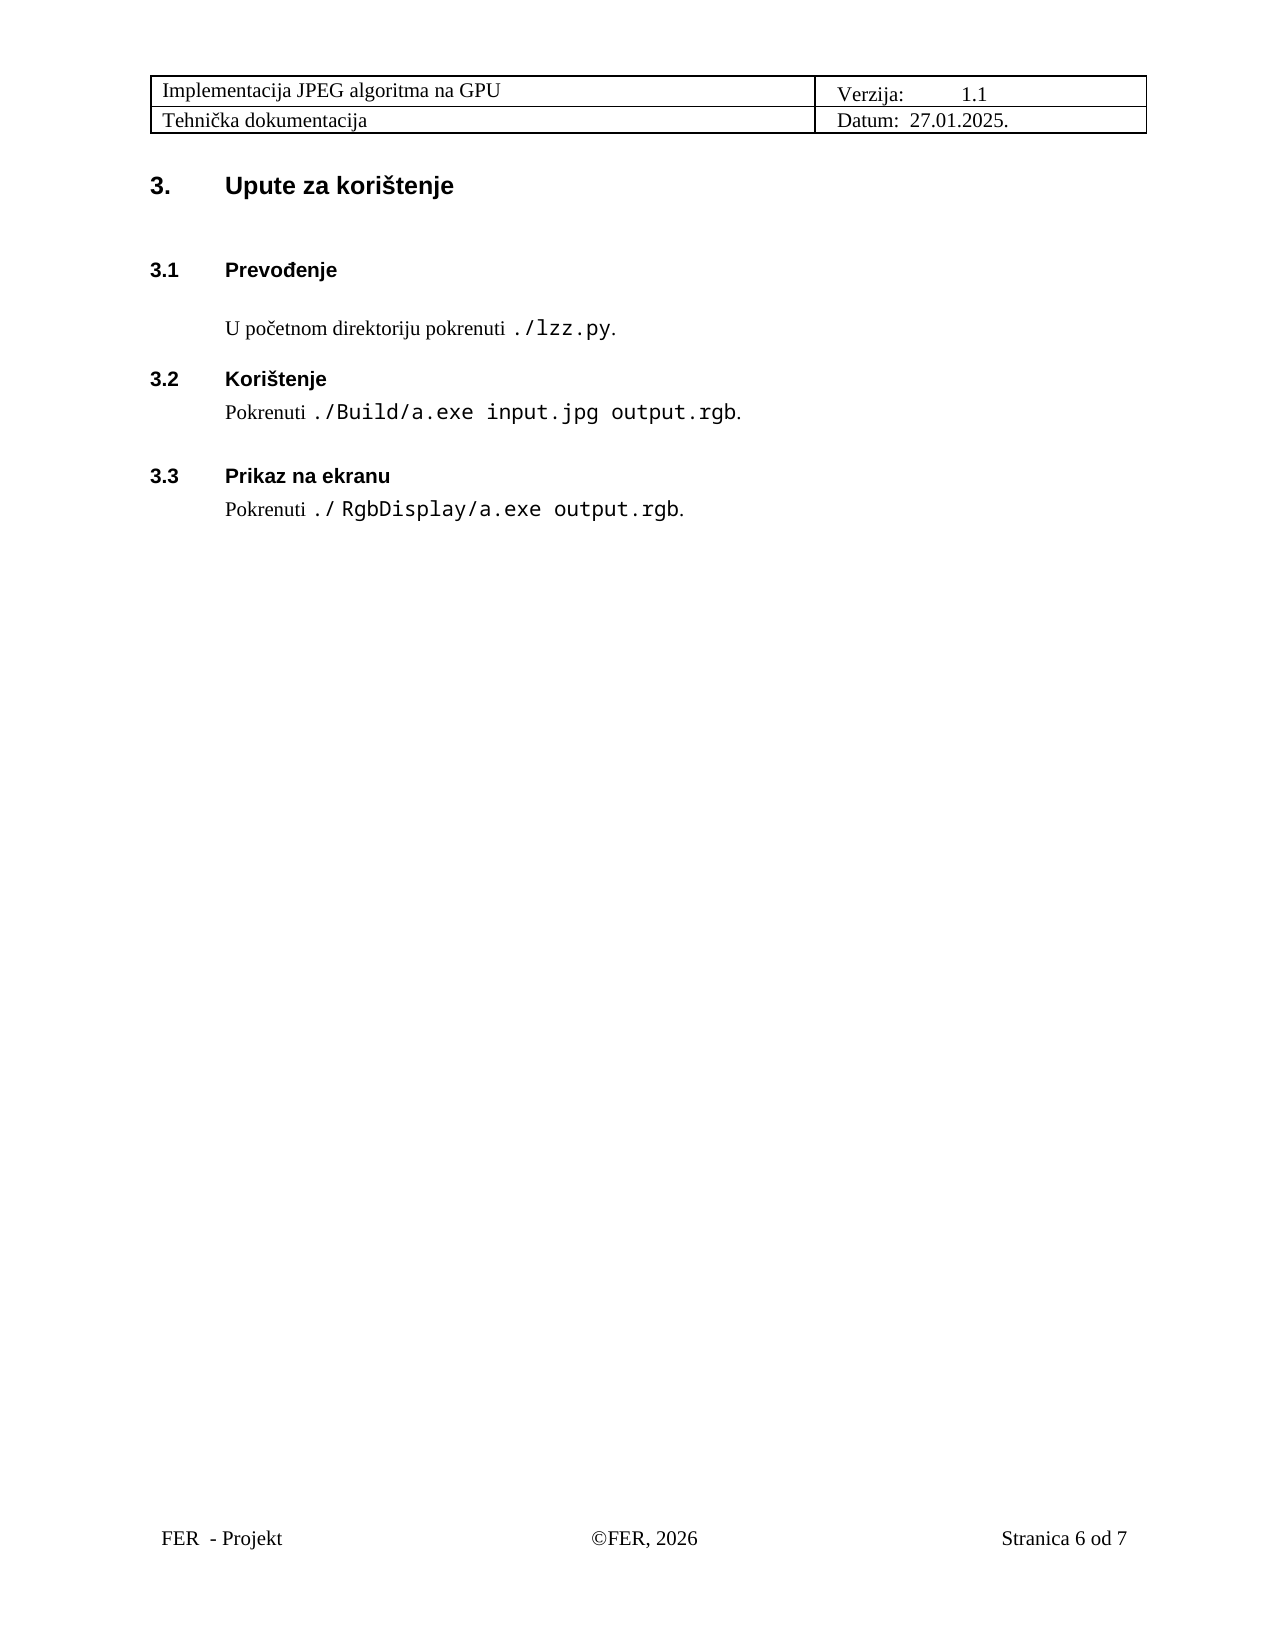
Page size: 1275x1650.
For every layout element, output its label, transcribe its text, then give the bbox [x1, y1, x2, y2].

subtitle Prevođenje [150, 256, 1125, 281]
subtitle Korištenje [150, 366, 1125, 391]
text Pokrenuti ./Build/a.exe input.jpg output.rgb. [225, 397, 1125, 426]
text U početnom direktoriju pokrenuti ./lzz.py. [225, 313, 1125, 341]
subtitle Prikaz na ekranu [150, 463, 1125, 488]
text Pokrenuti ./ RgbDisplay/a.exe output.rgb. [225, 494, 1125, 523]
subtitle Upute za korištenje [150, 171, 1125, 200]
